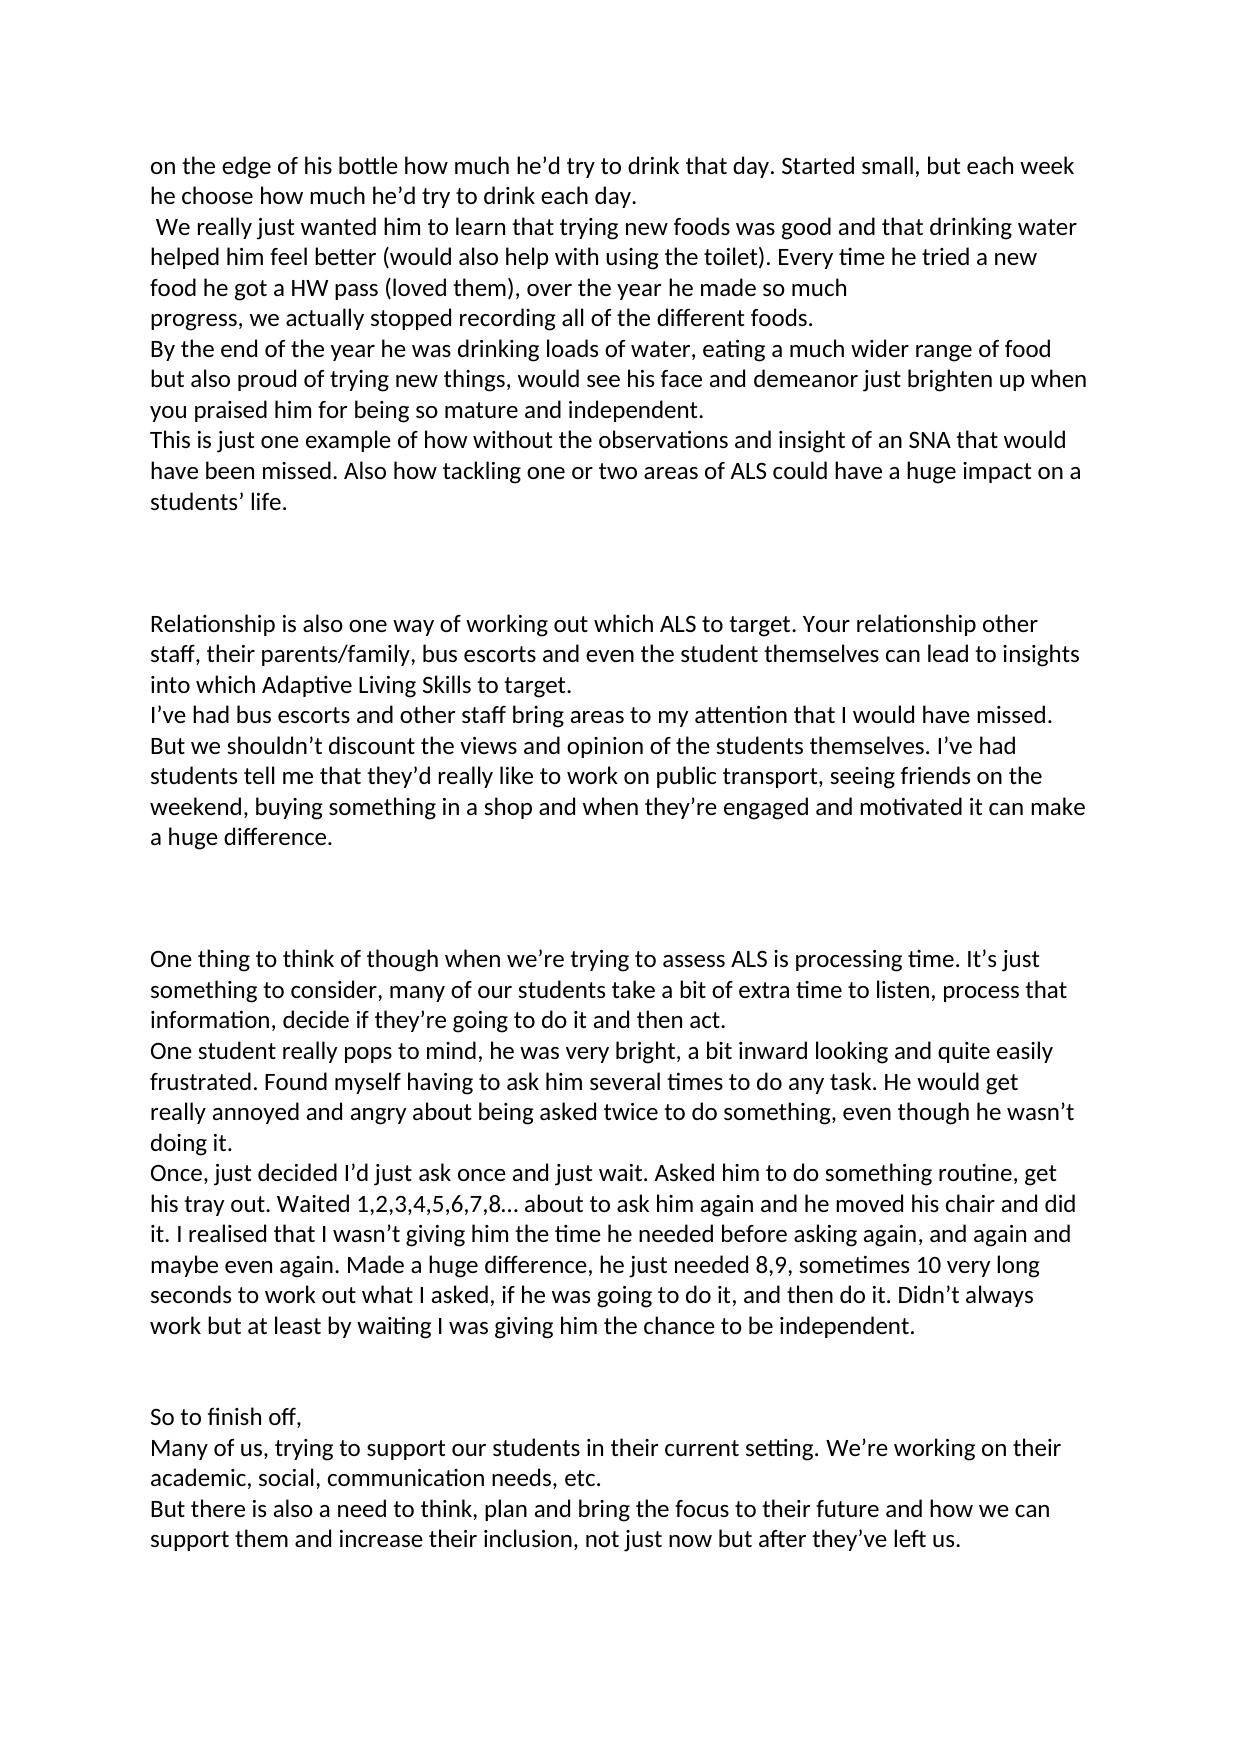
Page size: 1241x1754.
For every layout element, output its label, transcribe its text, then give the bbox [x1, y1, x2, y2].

text But there is also a need to think, plan and bring the focus to their future and how we can support them and increase their inclusion, not just now but after they’ve left us. [150, 1493, 1090, 1554]
text So to finish off, [150, 1401, 1090, 1432]
text By the end of the year he was drinking loads of water, eating a much wider range of food but also proud of trying new things, would see his face and demeanor just brighten up when you praised him for being so mature and independent. [150, 333, 1090, 425]
text Once, just decided I’d just ask once and just wait. Asked him to do something routine, get his tray out. Waited 1,2,3,4,5,6,7,8… about to ask him again and he moved his chair and did it. I realised that I wasn’t giving him the time he needed before asking again, and again and maybe even again. Made a huge difference, he just needed 8,9, sometimes 10 very long seconds to work out what I asked, if he was going to do it, and then do it. Didn’t always work but at least by waiting I was giving him the chance to be independent. [150, 1157, 1090, 1340]
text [150, 150, 1090, 211]
text I’ve had bus escorts and other staff bring areas to my attention that I would have missed. But we shouldn’t discount the views and opinion of the students themselves. I’ve had students tell me that they’d really like to work on public transport, seeing friends on the weekend, buying something in a shop and when they’re engaged and motivated it can make a huge difference. [150, 699, 1090, 852]
text Relationship is also one way of working out which ALS to target. Your relationship other staff, their parents/family, bus escorts and even the student themselves can lead to insights into which Adaptive Living Skills to target. [150, 608, 1090, 699]
text One student really pops to mind, he was very bright, a bit inward looking and quite easily frustrated. Found myself having to ask him several times to do any task. He would get really annoyed and angry about being asked twice to do something, even though he wasn’t doing it. [150, 1035, 1090, 1157]
text One thing to think of though when we’re trying to assess ALS is processing time. It’s just something to consider, many of our students take a bit of extra time to listen, process that information, decide if they’re going to do it and then act. [150, 943, 1090, 1035]
text Many of us, trying to support our students in their current setting. We’re working on their academic, social, communication needs, etc. [150, 1432, 1090, 1493]
text This is just one example of how without the observations and insight of an SNA that would have been missed. Also how tackling one or two areas of ALS could have a huge impact on a students’ life. [150, 425, 1090, 516]
text We really just wanted him to learn that trying new foods was good and that drinking water helped him feel better (would also help with using the toilet). Every time he tried a new food he got a HW pass (loved them), over the year he made so much progress, we actually stopped recording all of the different foods. [150, 211, 1090, 333]
